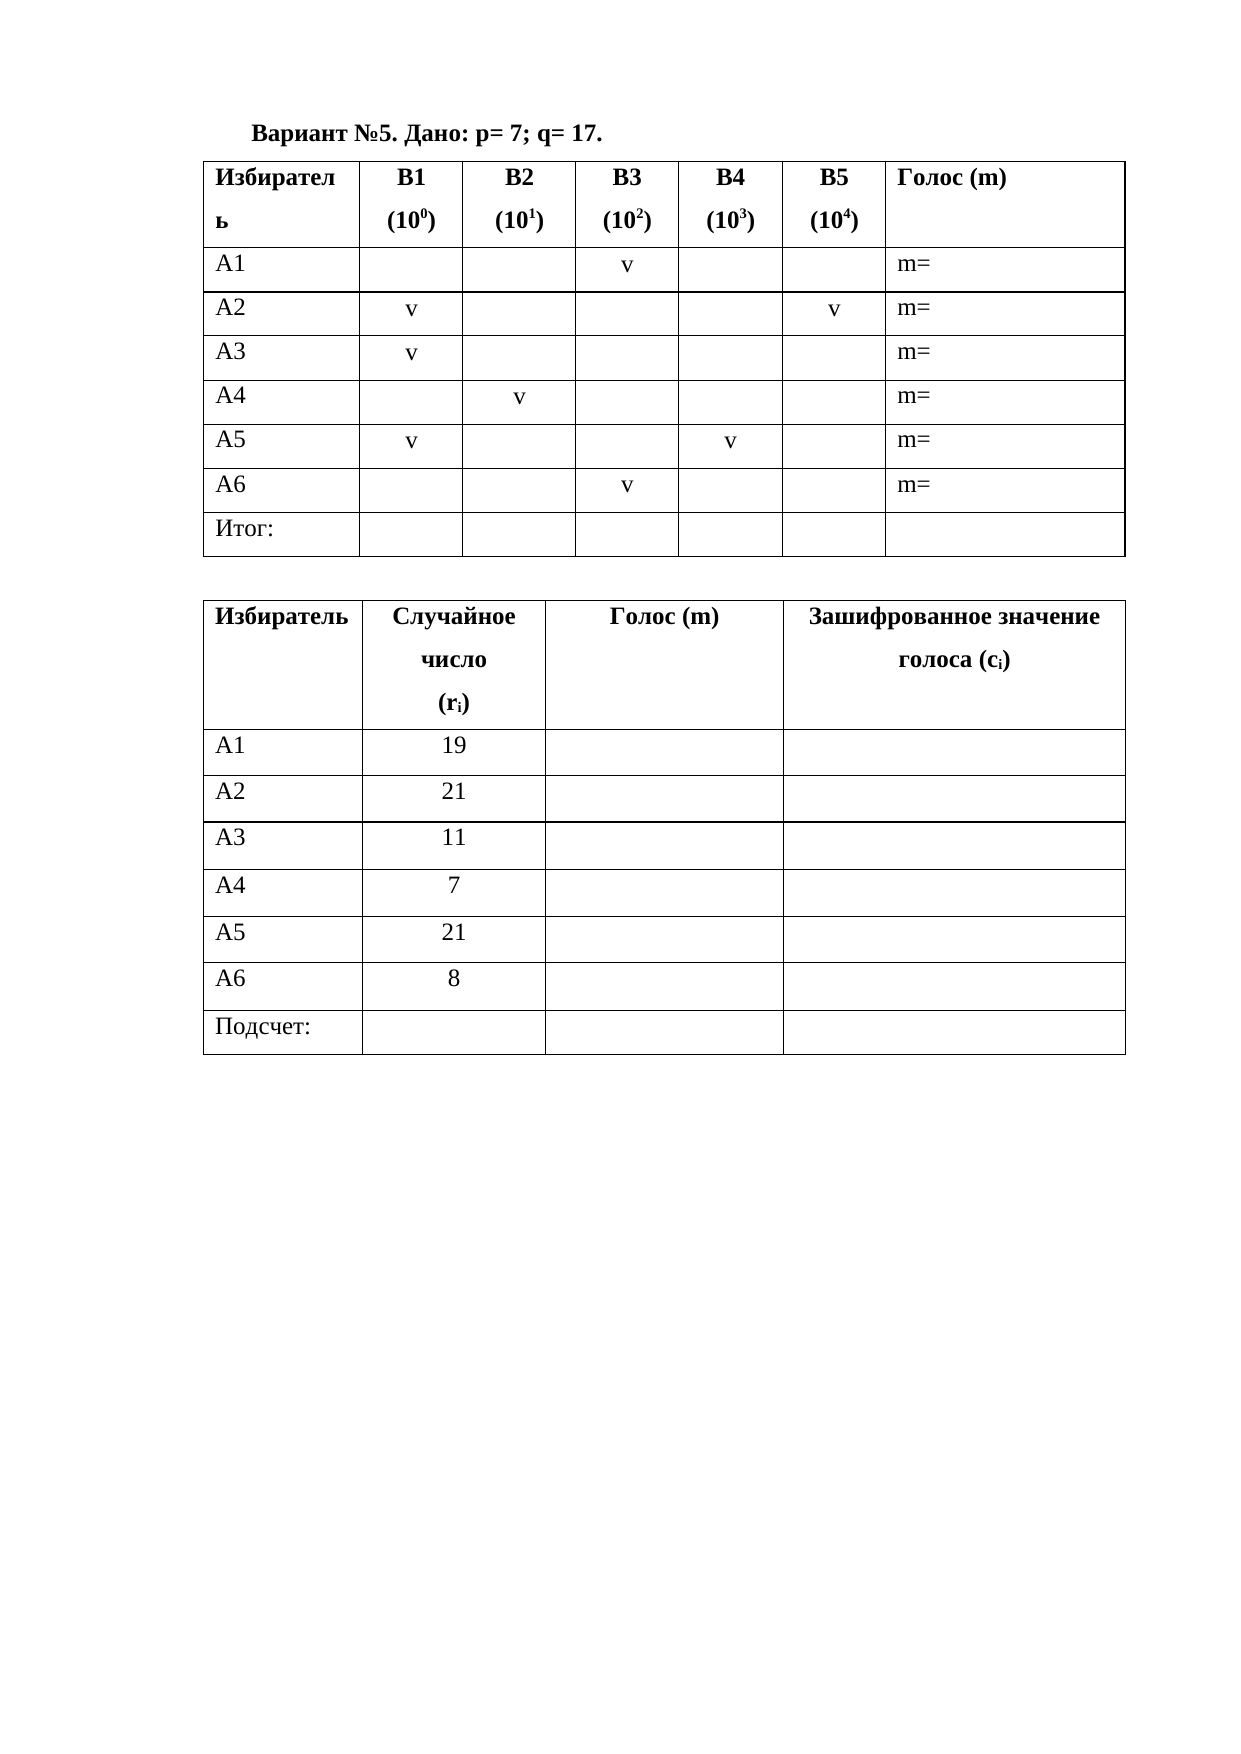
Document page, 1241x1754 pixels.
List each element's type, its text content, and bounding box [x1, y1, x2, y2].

table_cell v [576, 469, 678, 512]
table_cell [546, 776, 783, 821]
table_header Случайное число (ri) [363, 601, 545, 729]
table_cell A2 [204, 776, 362, 821]
table_cell m= [886, 381, 1124, 423]
table_cell 7 [363, 870, 545, 916]
table_cell [784, 776, 1125, 821]
table_cell [576, 425, 678, 468]
table_cell A6 [204, 963, 362, 1010]
table_cell A2 [204, 293, 359, 335]
table_cell 11 [363, 823, 545, 869]
table_cell [546, 870, 783, 916]
table_cell [783, 336, 885, 379]
table_cell [783, 469, 885, 512]
table_cell [576, 381, 678, 423]
table_cell [784, 870, 1125, 916]
table_cell [463, 469, 575, 512]
table_header Зашифрованное значение голоса (ci) [784, 601, 1125, 729]
table_cell [679, 248, 782, 291]
table_cell A6 [204, 469, 359, 512]
table_cell A1 [204, 248, 359, 291]
table_cell [679, 381, 782, 423]
table_cell [576, 513, 678, 556]
table_cell A4 [204, 870, 362, 916]
table_cell [463, 293, 575, 335]
table_header B5 (104) [783, 162, 885, 247]
table_cell v [360, 293, 462, 335]
table_cell [360, 248, 462, 291]
table_cell m= [886, 425, 1124, 468]
table_cell A5 [204, 917, 362, 962]
table_cell [783, 381, 885, 423]
table_cell [360, 469, 462, 512]
table_cell Итог: [204, 513, 359, 556]
table_cell v [463, 381, 575, 423]
table_cell [783, 425, 885, 468]
table_cell [679, 469, 782, 512]
table_cell [679, 336, 782, 379]
table_cell v [679, 425, 782, 468]
table_cell 21 [363, 917, 545, 962]
table_cell v [783, 293, 885, 335]
table_cell [546, 917, 783, 962]
table_cell [783, 513, 885, 556]
text Вариант №5. Дано: p= 7; q= 17. [177, 118, 1152, 147]
table_header Избиратель [204, 162, 359, 247]
table_cell A1 [204, 730, 362, 775]
table_cell A3 [204, 823, 362, 869]
table_cell [463, 248, 575, 291]
table_cell [576, 293, 678, 335]
table_cell [886, 513, 1124, 556]
table_cell [546, 823, 783, 869]
table_cell [783, 248, 885, 291]
table_cell [546, 963, 783, 1010]
table_header B2 (101) [463, 162, 575, 247]
table_cell [360, 381, 462, 423]
table_cell [784, 1011, 1125, 1054]
table_cell m= [886, 293, 1124, 335]
table_header B3 (102) [576, 162, 678, 247]
table_cell [360, 513, 462, 556]
table_cell A4 [204, 381, 359, 423]
table_cell 19 [363, 730, 545, 775]
table_header B1 (100) [360, 162, 462, 247]
table_cell [546, 730, 783, 775]
table_cell A3 [204, 336, 359, 379]
table_cell [784, 963, 1125, 1010]
table_header Голос (m) [546, 601, 783, 729]
table_cell m= [886, 469, 1124, 512]
table_cell [576, 336, 678, 379]
table_cell [784, 823, 1125, 869]
table_cell [679, 513, 782, 556]
table_cell [784, 917, 1125, 962]
table_cell [784, 730, 1125, 775]
table_cell v [360, 425, 462, 468]
table_cell [463, 513, 575, 556]
table_cell Подсчет: [204, 1011, 362, 1054]
table_cell v [576, 248, 678, 291]
table_cell [363, 1011, 545, 1054]
table_cell m= [886, 336, 1124, 379]
table_cell 21 [363, 776, 545, 821]
table_cell v [360, 336, 462, 379]
table_cell 8 [363, 963, 545, 1010]
table_cell [679, 293, 782, 335]
table_header Избиратель [204, 601, 362, 729]
table_header Голос (m) [886, 162, 1124, 247]
table_cell [546, 1011, 783, 1054]
table_cell A5 [204, 425, 359, 468]
table_cell m= [886, 248, 1124, 291]
table_header B4 (103) [679, 162, 782, 247]
table_cell [463, 336, 575, 379]
table_cell [463, 425, 575, 468]
